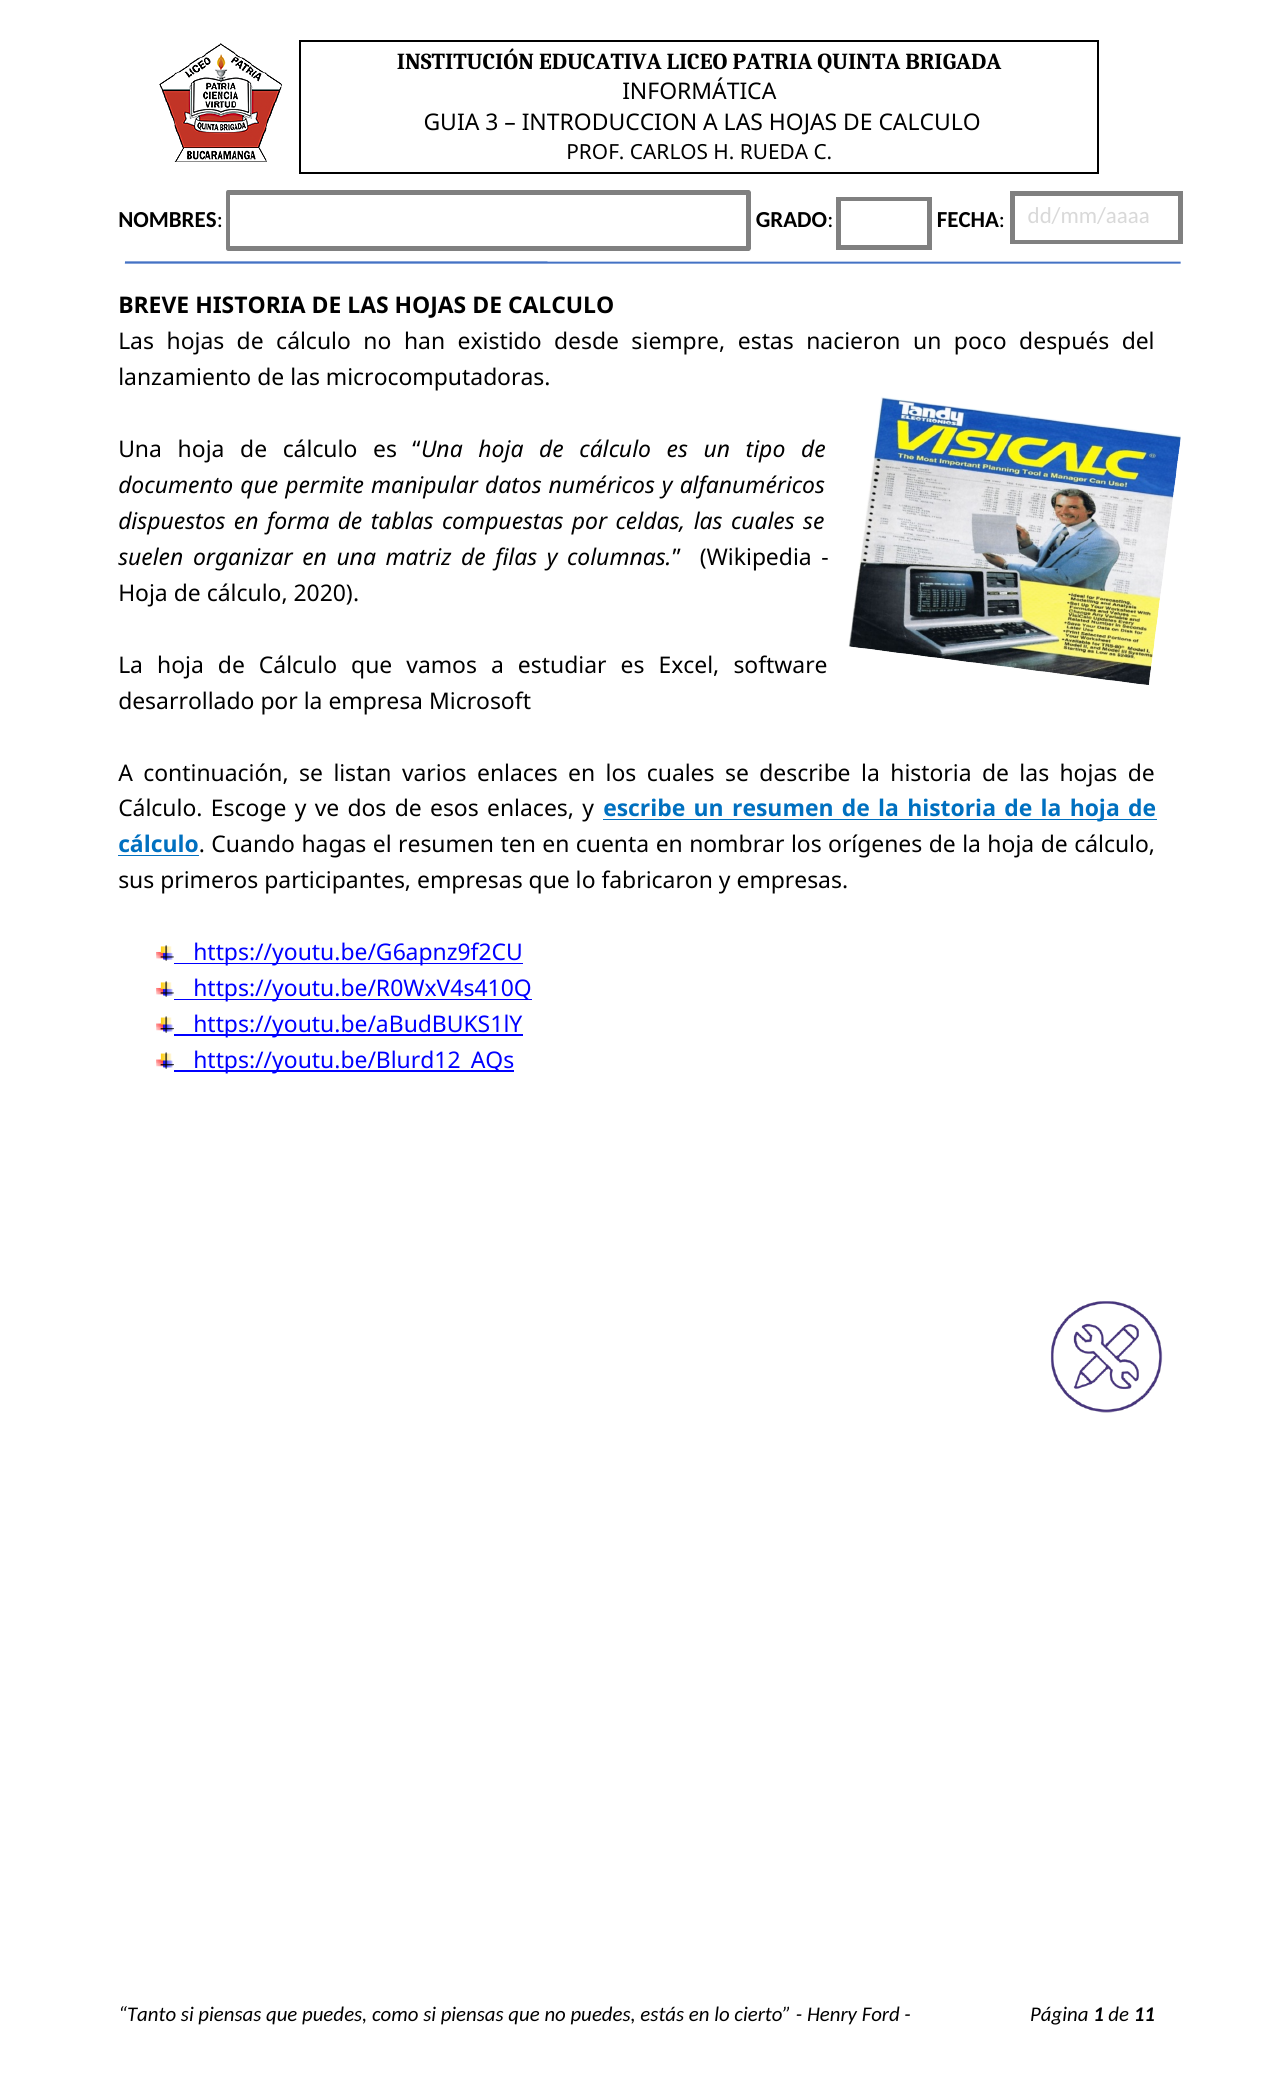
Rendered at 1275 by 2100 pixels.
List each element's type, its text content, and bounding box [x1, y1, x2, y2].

picture [156, 1015, 174, 1033]
list https://youtu.be/Blurd12_AQs [156, 1044, 1157, 1075]
text A continuación, se listan varios enlaces en los cuales se describe la historia de las hojas de Cálculo. Escoge y ve dos de esos enlaces, y escribe un resumen de la historia de la hoja de cálculo. Cuando hagas el resumen ten en cuenta en nombrar los orígenes de la hoja de cálculo, sus primeros participantes, empresas que lo fabricaron y empresas. [118, 756, 1157, 896]
picture [156, 1051, 174, 1069]
picture [849, 397, 1180, 685]
picture [159, 43, 282, 162]
picture [1047, 1297, 1165, 1415]
list https://youtu.be/G6apnz9f2CU [156, 936, 1157, 967]
text Una hoja de cálculo es “Una hoja de cálculo es un tipo de documento que permite manipular datos numéricos y alfanuméricos dispuestos en forma de tablas compuestas por celdas, las cuales se suelen organizar en una matriz de filas y columnas.” . [118, 433, 875, 608]
text La hoja de Cálculo que vamos a estudiar es Excel, software desarrollado por la empresa Microsoft [118, 649, 1157, 716]
list https://youtu.be/aBudBUKS1lY [156, 1008, 1157, 1039]
list https://youtu.be/R0WxV4s410Q [156, 972, 1157, 1003]
picture [156, 980, 174, 997]
picture [156, 944, 174, 961]
text Las hojas de cálculo no han existido desde siempre, estas nacieron un poco después del lanzamiento de las microcomputadoras. [118, 325, 1157, 392]
text BREVE HISTORIA DE LAS HOJAS DE CALCULO [118, 289, 1157, 321]
